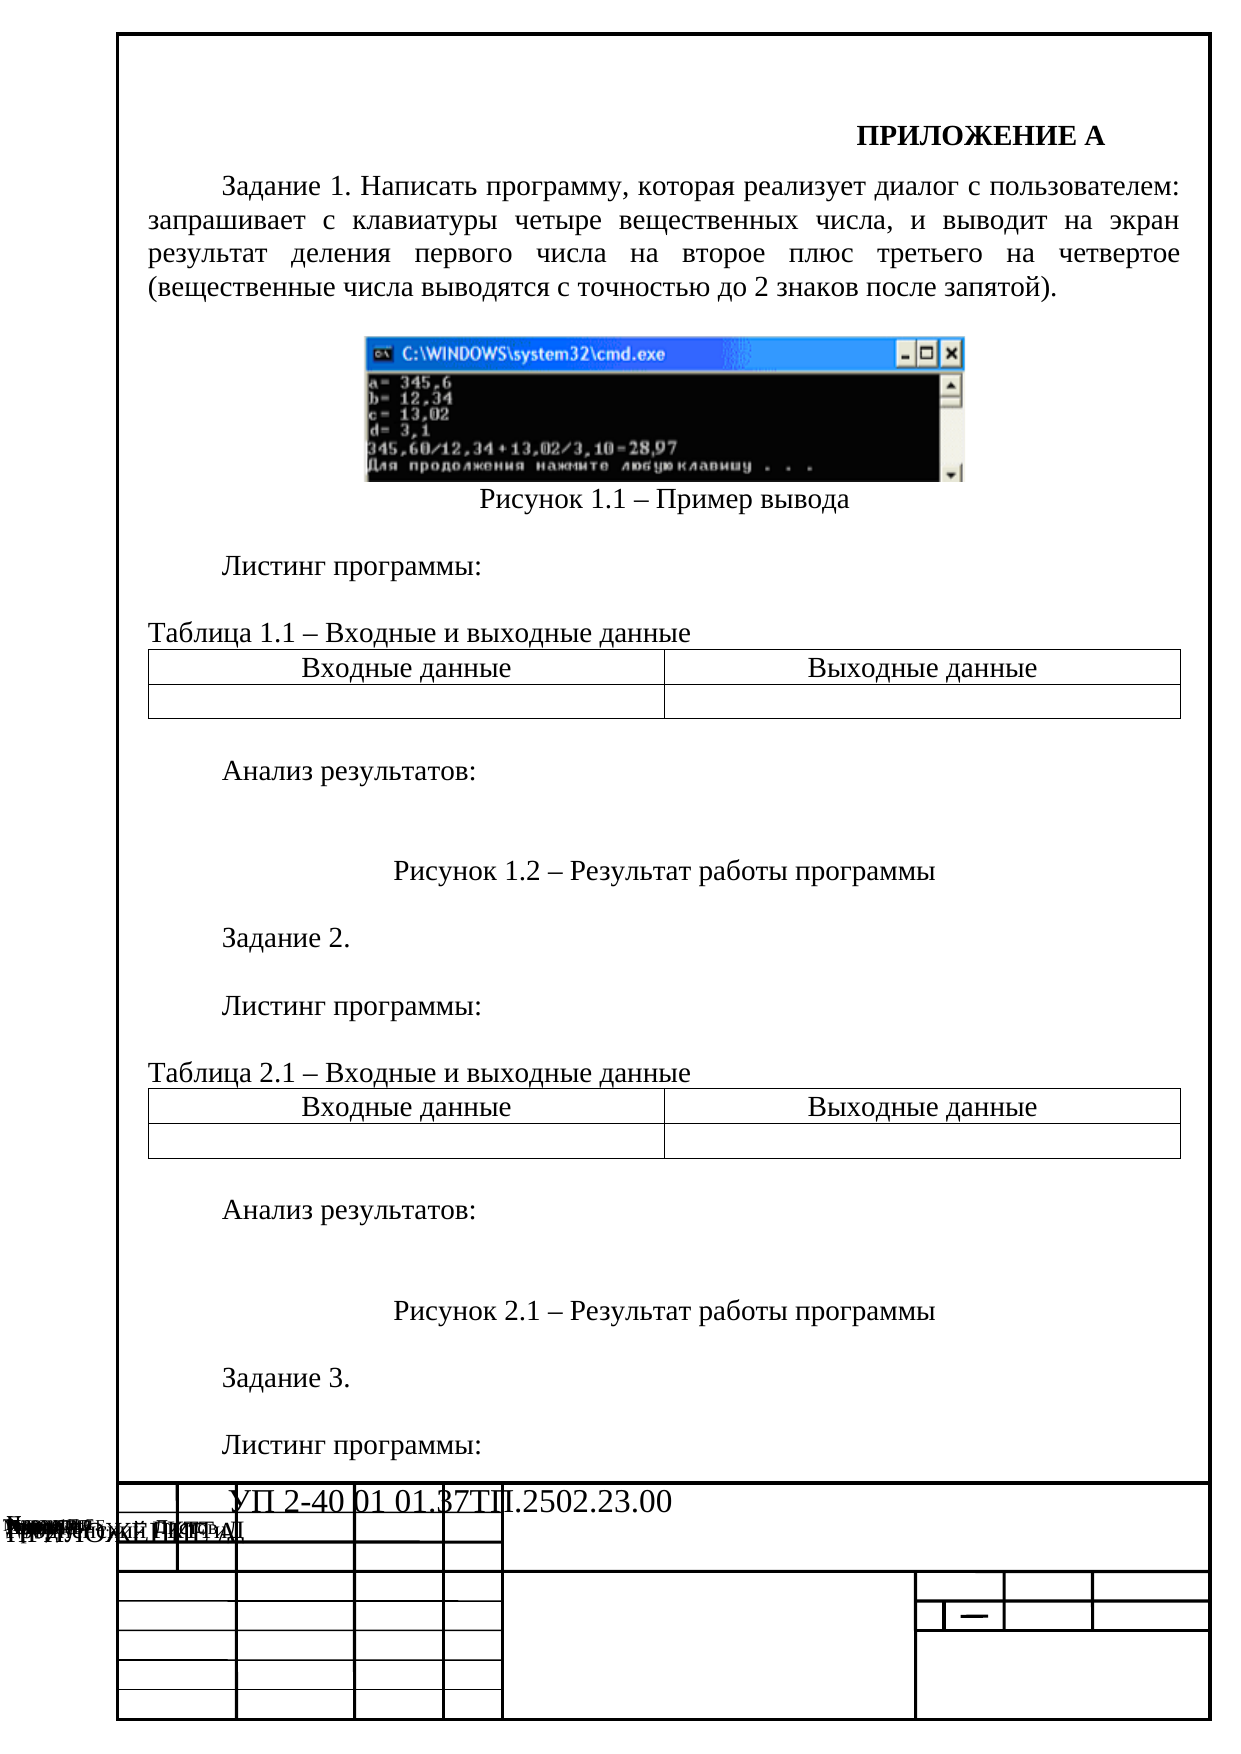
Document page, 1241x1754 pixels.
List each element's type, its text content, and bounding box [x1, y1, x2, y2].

text Таблица 1.1 – Входные и выходные данные [148, 616, 1181, 649]
text Задание 1. Написать программу, которая реализует диалог с пользователем: запрашивает с клавиатуры четыре вещественных числа, и выводит на экран результат деления первого числа на второе плюс третьего на четвертое (вещественные числа выводятся с точностью до 2 знаков после запятой). [148, 168, 1181, 303]
text Рисунок 1.2 – Результат работы программы [148, 853, 1181, 887]
text Анализ результатов: [148, 1192, 1181, 1226]
text Листинг программы: [148, 548, 1181, 582]
table_cell [665, 685, 1180, 718]
table_header Входные данные [149, 650, 664, 684]
table_header Входные данные [149, 1089, 664, 1123]
table_header Выходные данные [665, 650, 1180, 684]
text Листинг программы: [148, 988, 1181, 1021]
text Задание 3. [148, 1360, 1181, 1393]
text Рисунок 1.1 – Пример вывода [148, 481, 1181, 515]
table_header Выходные данные [665, 1089, 1180, 1123]
text ПРИЛОЖЕНИЕ А [148, 118, 1181, 152]
text Анализ результатов: [148, 753, 1181, 786]
text Таблица 2.1 – Входные и выходные данные [148, 1055, 1181, 1088]
text Рисунок 2.1 – Результат работы программы [148, 1293, 1181, 1326]
text Задание 2. [148, 921, 1181, 954]
text Листинг программы: [148, 1427, 1181, 1460]
picture [363, 336, 966, 482]
table_cell [665, 1124, 1180, 1157]
table_cell [149, 1124, 664, 1157]
table_cell [149, 685, 664, 718]
